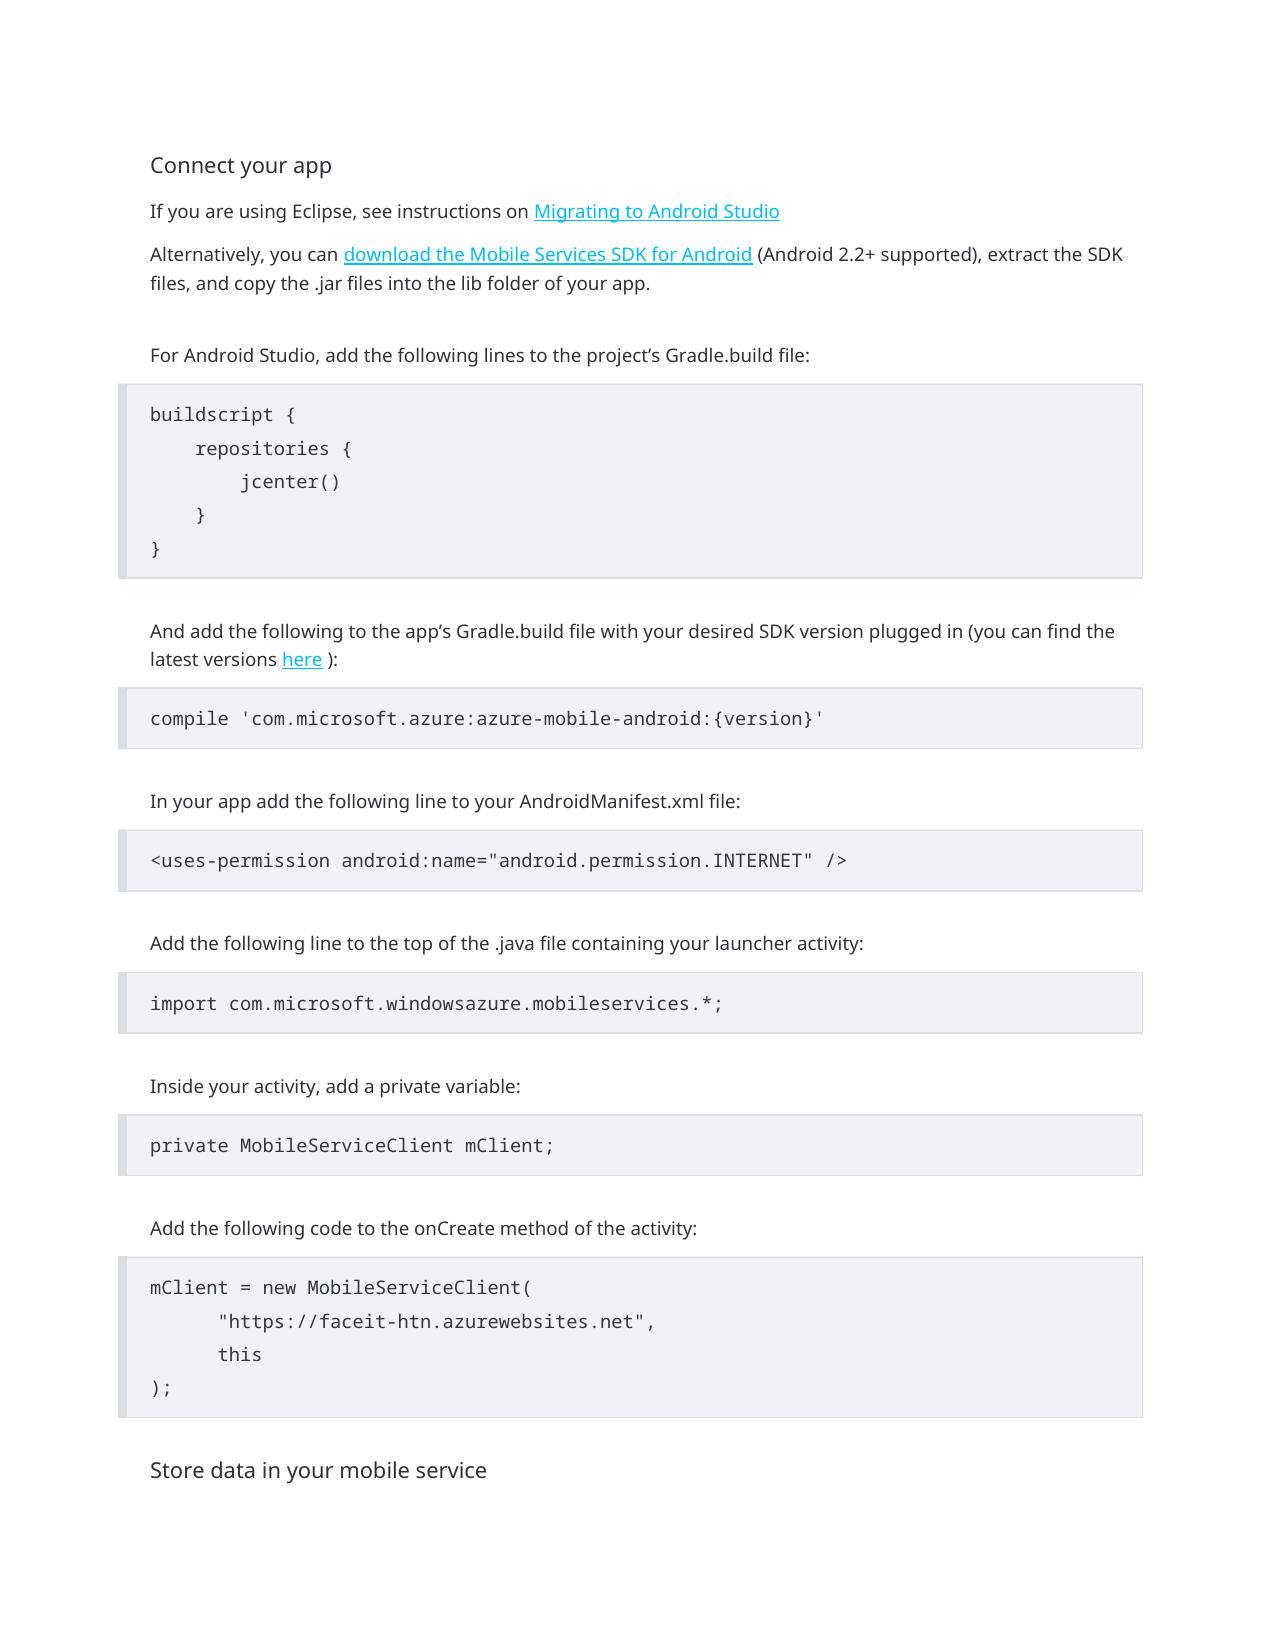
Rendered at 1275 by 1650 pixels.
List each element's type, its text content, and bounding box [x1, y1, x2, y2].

text <uses-permission android:name="android.permission.INTERNET" /> [127, 831, 1142, 890]
text buildscript { [127, 385, 1142, 417]
text "https://faceit-htn.azurewebsites.net", [127, 1290, 1142, 1323]
text Alternatively, you can download the Mobile Services SDK for Android (Android 2.2+ supported), extract the SDK files, and copy the .jar files into the lib folder of your app. [150, 239, 1125, 295]
text } [127, 483, 1142, 517]
text For Android Studio, add the following lines to the project’s Gradle.build file: [150, 340, 1125, 368]
text In your app add the following line to your AndroidManifest.xml file: [150, 786, 1125, 814]
text private MobileServiceClient mClient; [127, 1116, 1142, 1175]
text Add the following line to the top of the .java file containing your launcher activity: [150, 928, 1125, 956]
text Store data in your mobile service [150, 1455, 1125, 1485]
text And add the following to the app’s Gradle.build file with your desired SDK version plugged in (you can find the latest versions here ): [150, 615, 1125, 672]
text Add the following code to the onCreate method of the activity: [150, 1213, 1125, 1241]
text jcenter() [127, 450, 1142, 483]
text Inside your activity, add a private variable: [150, 1070, 1125, 1098]
text Connect your app [150, 150, 1125, 180]
text } [127, 517, 1142, 577]
text mClient = new MobileServiceClient( [127, 1258, 1142, 1290]
text If you are using Eclipse, see instructions on Migrating to Android Studio [150, 195, 1125, 223]
text ); [127, 1356, 1142, 1417]
text this [127, 1323, 1142, 1356]
text import com.microsoft.windowsazure.mobileservices.*; [127, 973, 1142, 1032]
text compile 'com.microsoft.azure:azure-mobile-android:{version}' [127, 689, 1142, 748]
text repositories { [127, 417, 1142, 450]
